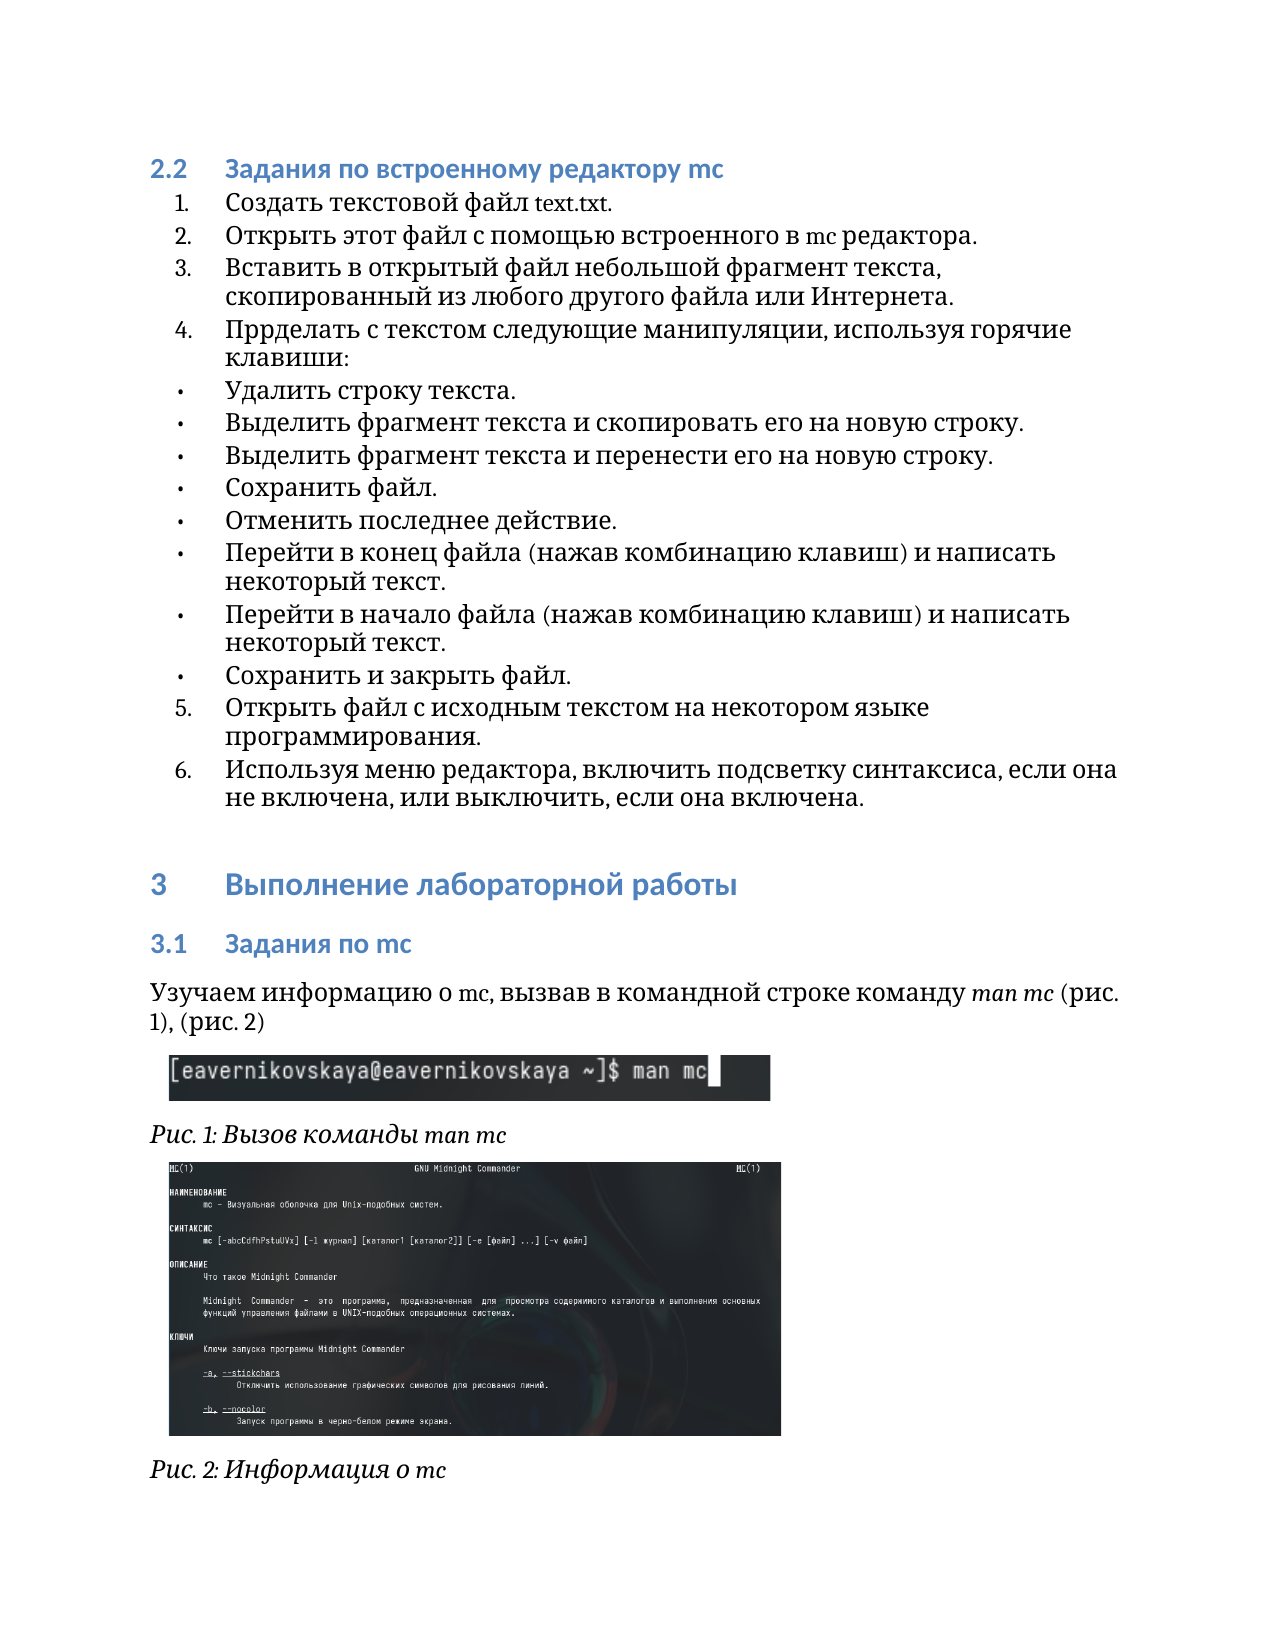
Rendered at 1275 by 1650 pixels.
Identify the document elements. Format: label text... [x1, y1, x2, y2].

picture [168, 1162, 782, 1436]
text Рис. 2: Информация о mc [150, 1456, 1125, 1485]
list Открыть файл с исходным текстом на некотором языке программирования. [175, 694, 1125, 752]
list Перейти в начало файла (нажав комбинацию клавиш) и написать некоторый текст. [175, 601, 1125, 658]
subtitle 3.1 Задания по mc [150, 925, 1125, 960]
list Создать текстовой файл text.txt. [175, 189, 1125, 218]
text Рис. 1: Вызов команды man mc [150, 1121, 1125, 1150]
list Удалить строку текста. [175, 377, 1125, 406]
subtitle 2.2 Задания по встроенному редактору mc [150, 150, 1125, 186]
list Вставить в открытый файл небольшой фрагмент текста, скопированный из любого другого файла или Интернета. [175, 254, 1125, 312]
list Перейти в конец файла (нажав комбинацию клавиш) и написать некоторый текст. [175, 539, 1125, 597]
list Пррделать с текстом следующие манипуляции, используя горячие клавиши: [175, 316, 1125, 373]
list Отменить последнее действие. [175, 507, 1125, 536]
list Выделить фрагмент текста и перенести его на новую строку. [175, 442, 1125, 471]
picture [168, 1055, 771, 1101]
list Сохранить и закрыть файл. [175, 662, 1125, 691]
list Сохранить файл. [175, 474, 1125, 503]
subtitle 3 Выполнение лабораторной работы [150, 863, 1125, 904]
list Открыть этот файл с помощью встроенного в mc редактора. [175, 222, 1125, 251]
text Узучаем информацию о mc, вызвав в командной строке команду man mc (рис. 1), (рис. 2) [150, 979, 1125, 1037]
list Используя меню редактора, включить подсветку синтаксиса, если она не включена, или выключить, если она включена. [175, 756, 1125, 813]
list Выделить фрагмент текста и скопировать его на новую строку. [175, 409, 1125, 438]
